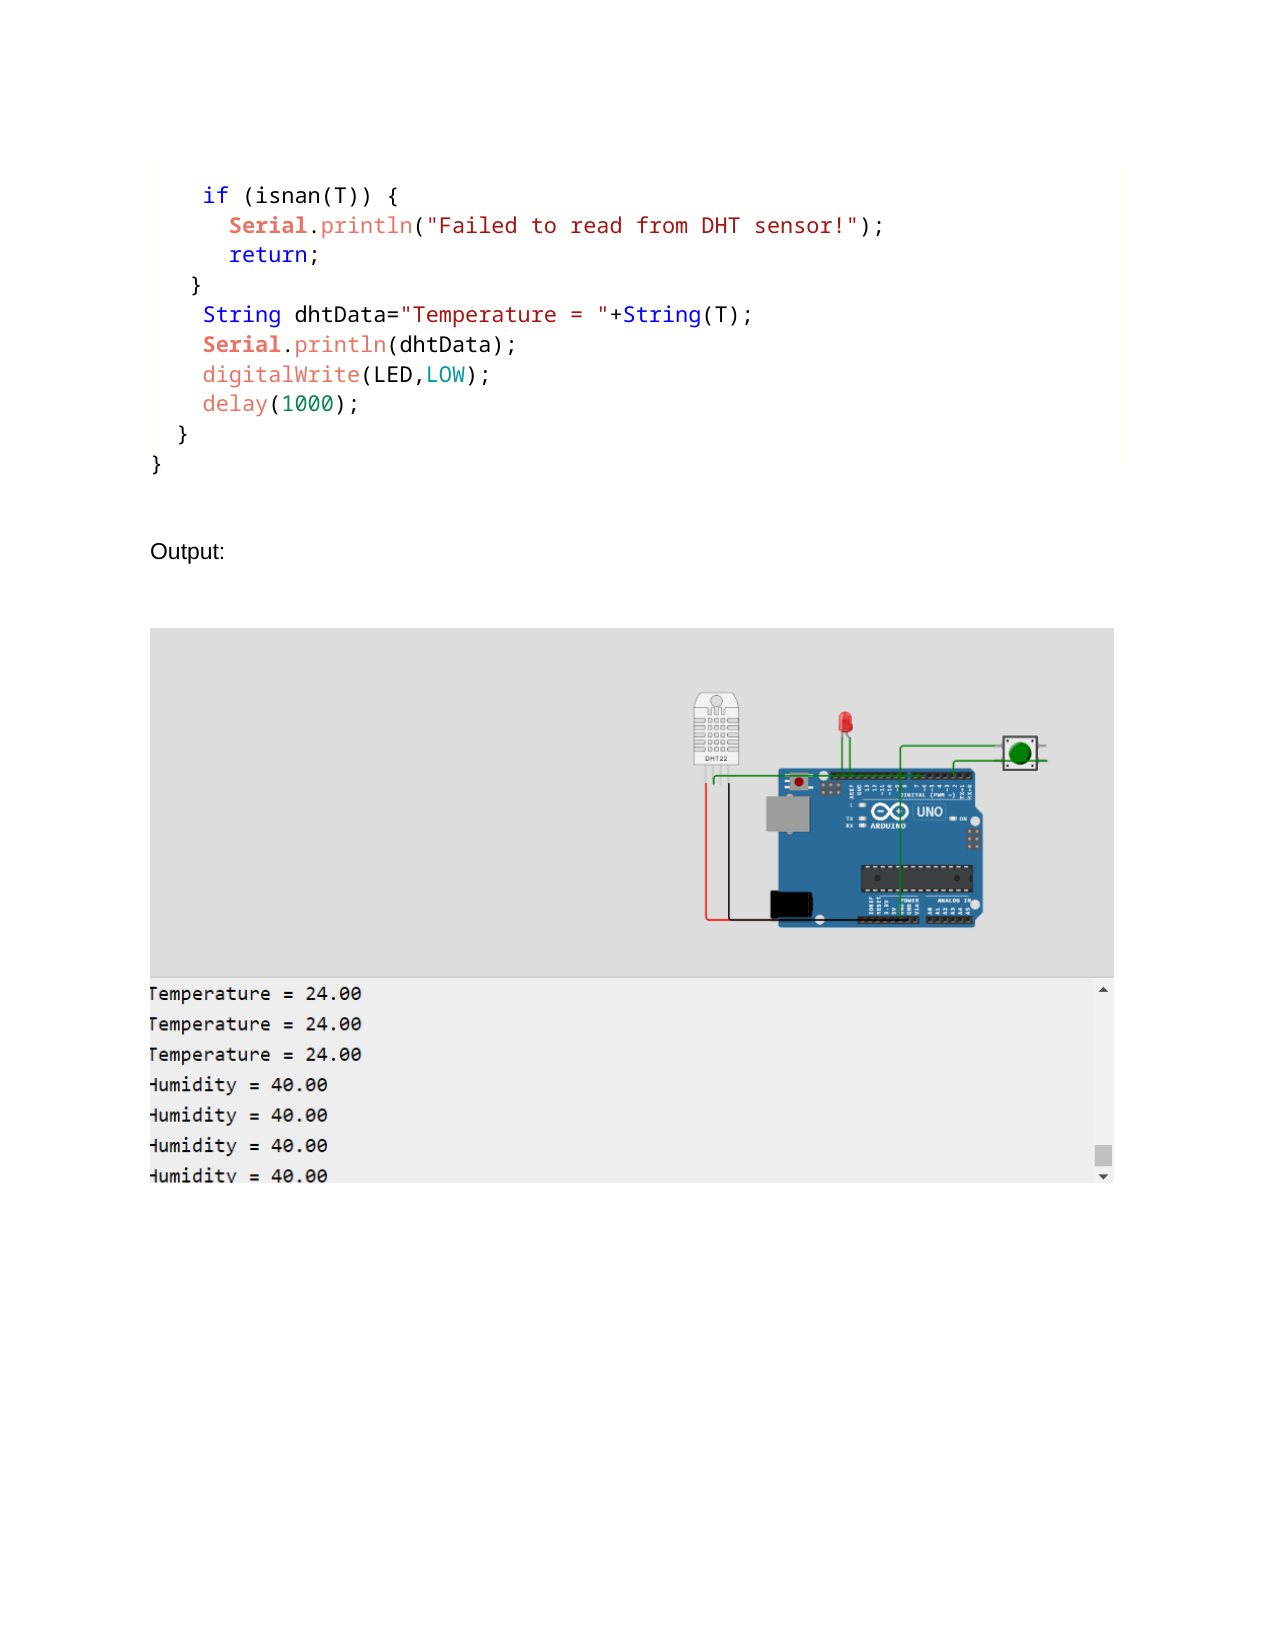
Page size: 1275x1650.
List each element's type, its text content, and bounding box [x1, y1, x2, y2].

text digitalWrite(LED,LOW); [150, 358, 1125, 388]
text return; [150, 239, 1125, 269]
text } [150, 269, 1125, 299]
text Serial.println(dhtData); [150, 329, 1125, 358]
text if (isnan(T)) { [150, 180, 1125, 209]
text String dhtData="Temperature = "+String(T); [150, 299, 1125, 329]
text delay(1000); [150, 388, 1125, 418]
text Output: [150, 538, 1125, 564]
text } [150, 448, 1125, 478]
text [150, 209, 1125, 239]
picture [150, 628, 1114, 1183]
text } [150, 418, 1125, 448]
